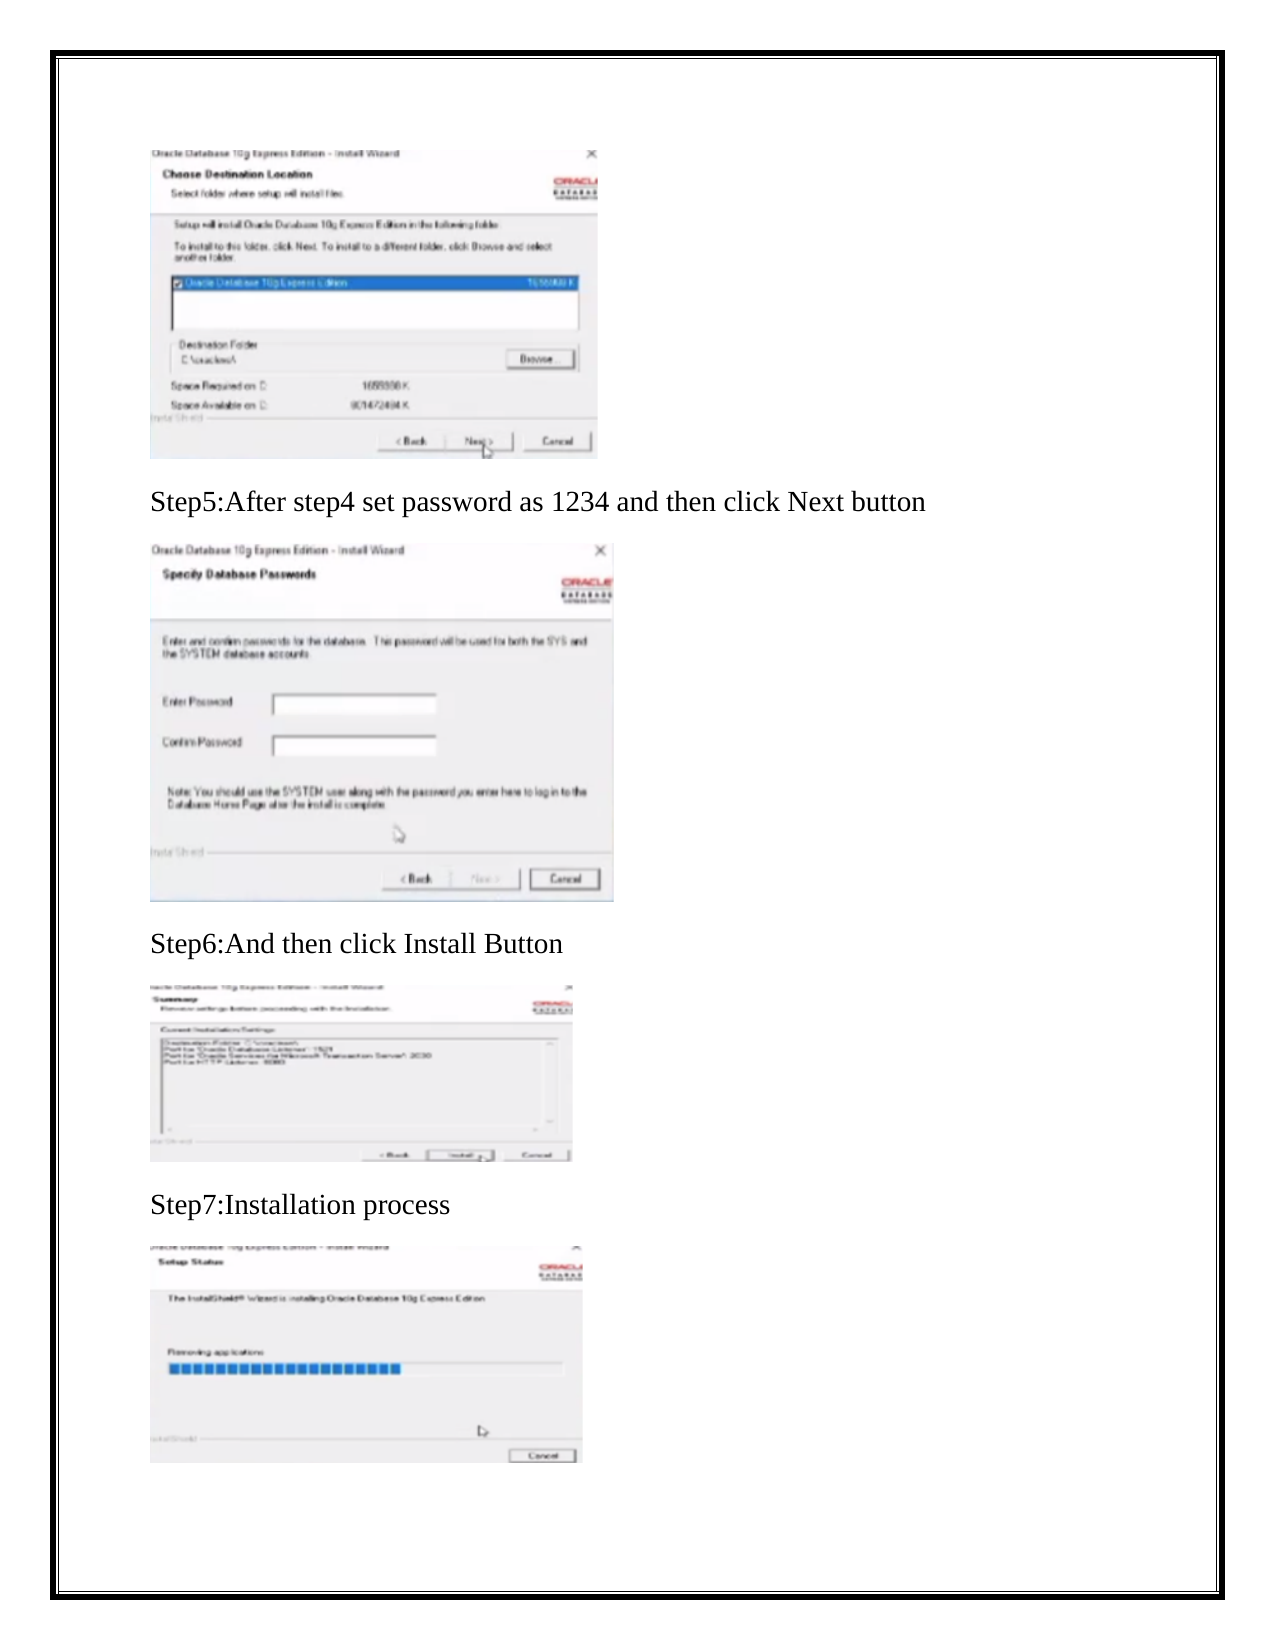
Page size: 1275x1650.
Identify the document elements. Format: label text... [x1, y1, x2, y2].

picture [150, 985, 573, 1162]
text Step5:After step4 set password as 1234 and then click Next button [150, 484, 1125, 518]
picture [150, 543, 614, 902]
picture [150, 1246, 583, 1463]
picture [150, 150, 598, 459]
text Step7:Installation process [150, 1187, 1125, 1220]
text Step6:And then click Install Button [150, 926, 1125, 960]
